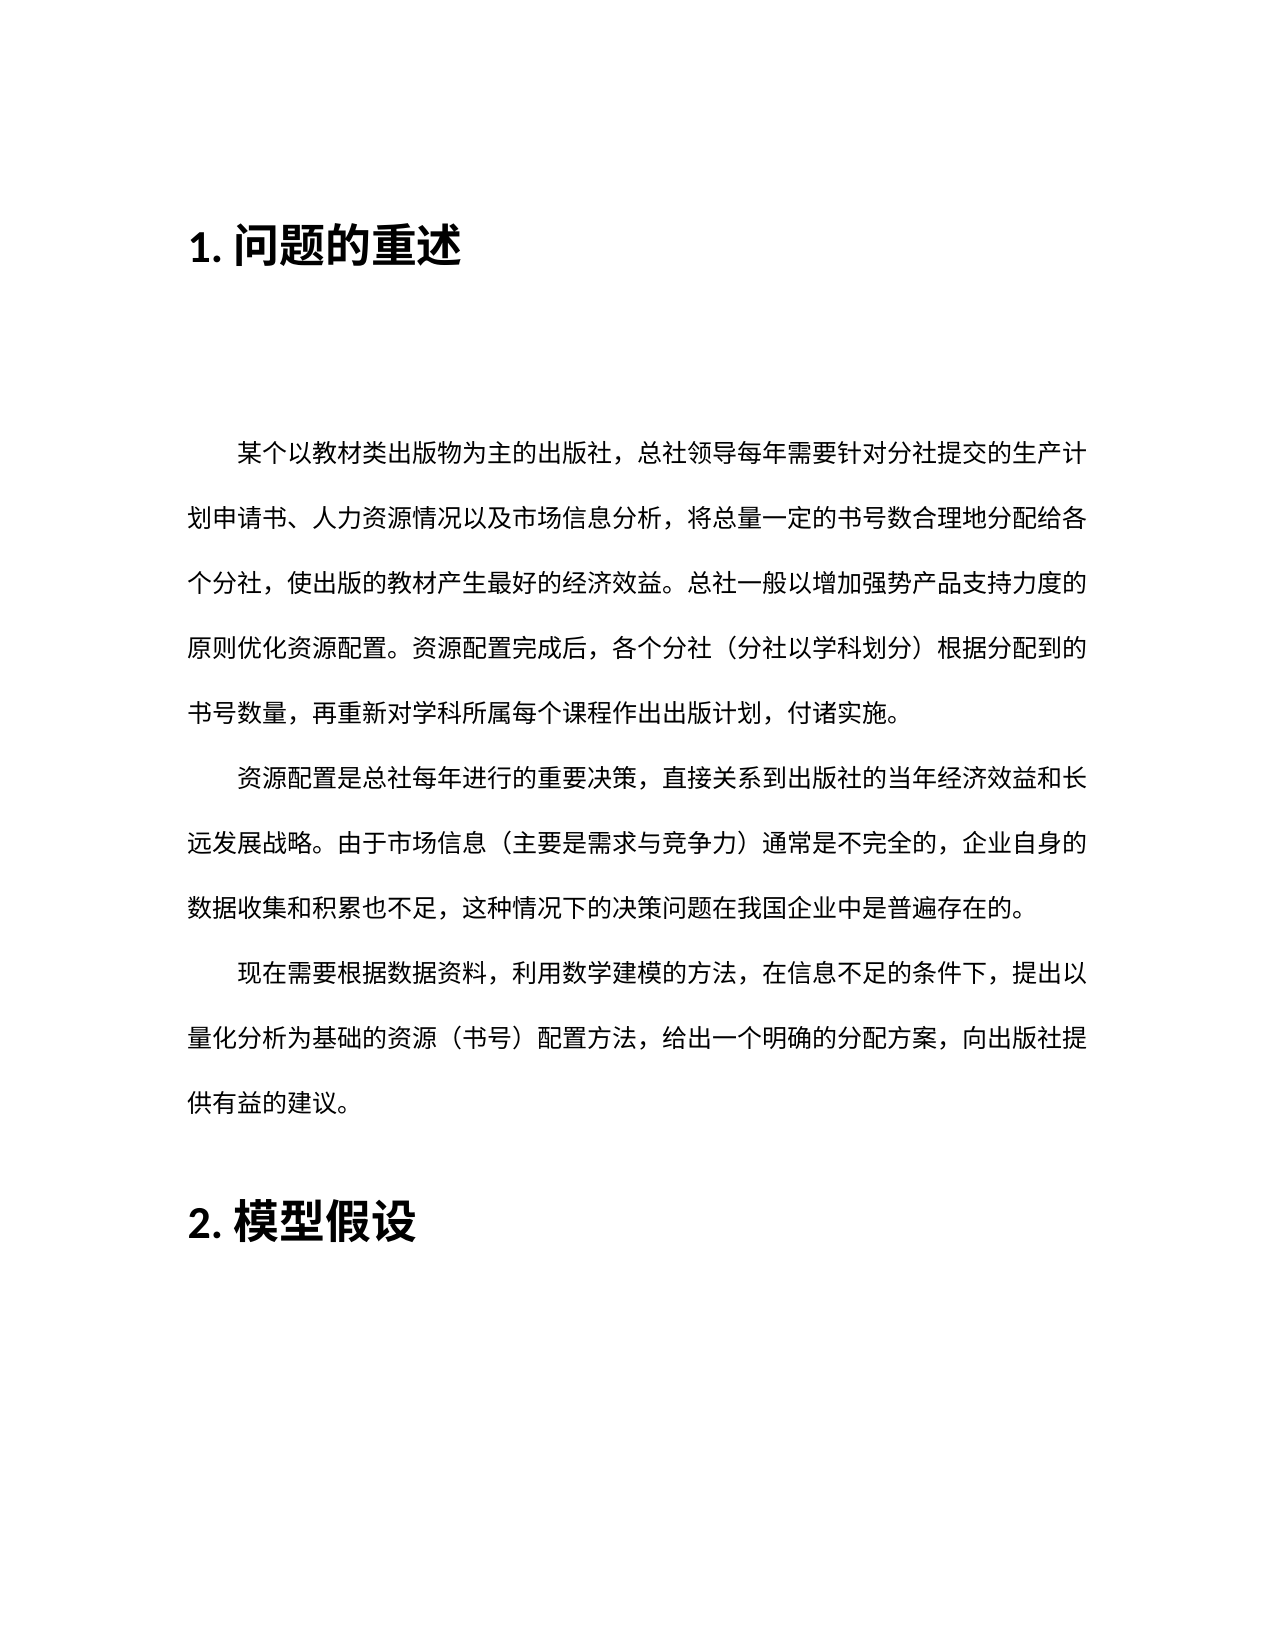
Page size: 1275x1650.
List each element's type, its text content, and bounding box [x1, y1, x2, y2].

text 某个以教材类出版物为主的出版社，总社领导每年需要针对分社提交的生产计划申请书、人力资源情况以及市场信息分析，将总量一定的书号数合理地分配给各个分社，使出版的教材产生最好的经济效益。总社一般以增加强势产品支持力度的原则优化资源配置。资源配置完成后，各个分社（分社以学科划分）根据分配到的书号数量，再重新对学科所属每个课程作出出版计划，付诸实施。 [187, 419, 1087, 744]
text 资源配置是总社每年进行的重要决策，直接关系到出版社的当年经济效益和长远发展战略。由于市场信息（主要是需求与竞争力）通常是不完全的，企业自身的数据收集和积累也不足，这种情况下的决策问题在我国企业中是普遍存在的。 [187, 744, 1087, 939]
subtitle 2. 模型假设 [187, 1170, 1087, 1267]
text 现在需要根据数据资料，利用数学建模的方法，在信息不足的条件下，提出以量化分析为基础的资源（书号）配置方法，给出一个明确的分配方案，向出版社提供有益的建议。 [187, 939, 1087, 1134]
subtitle 1. 问题的重述 [187, 194, 1087, 292]
